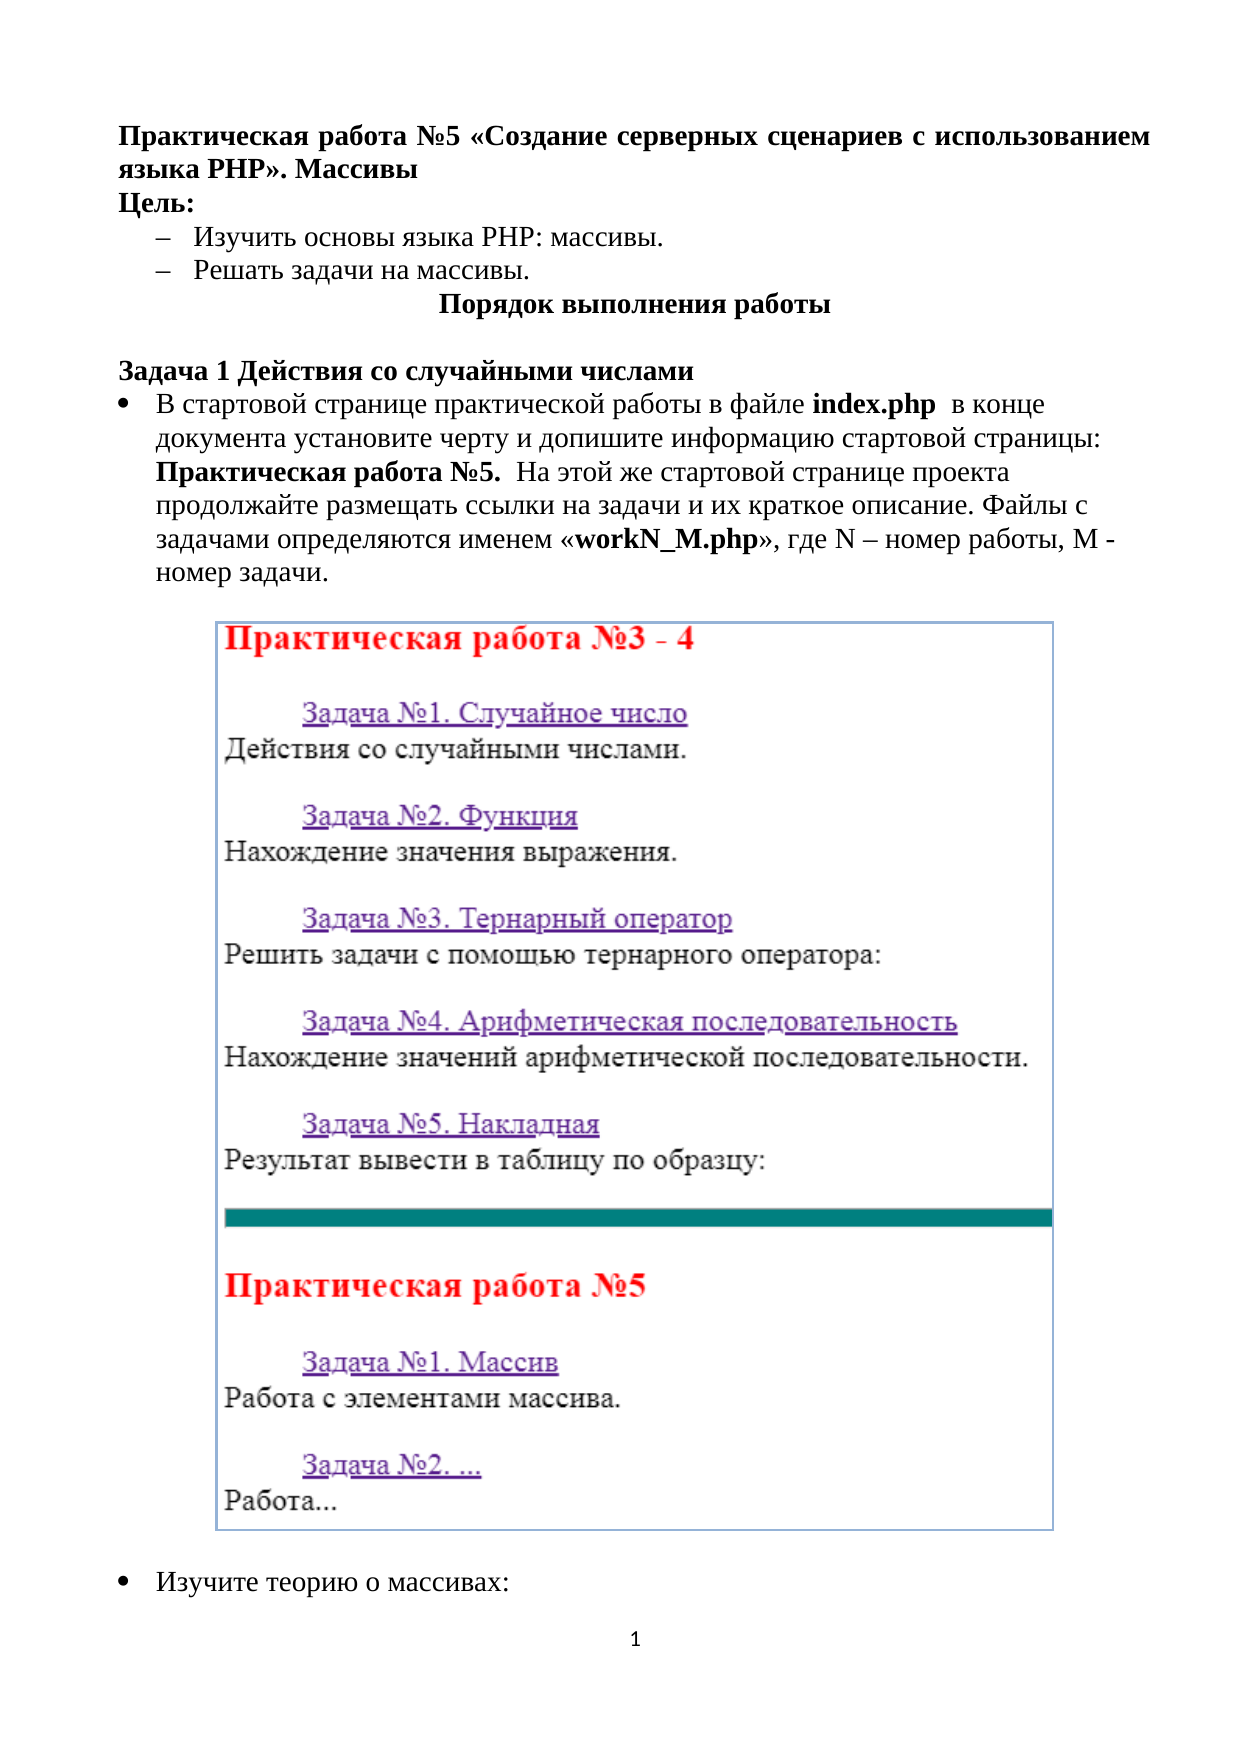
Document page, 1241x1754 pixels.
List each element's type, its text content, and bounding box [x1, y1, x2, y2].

text Цель: [118, 185, 1152, 219]
text Практическая работа №5 «Создание серверных сценариев с использованием языка PHP». Массивы [118, 118, 1152, 185]
list Изучить основы языка PHP: массивы. [156, 219, 1152, 252]
list В стартовой странице практической работы в файле index.php в конце документа установите черту и допишите информацию стартовой страницы: Практическая работа №5. На этой же стартовой странице проекта продолжайте размещать ссылки на задачи и их краткое описание. Файлы с задачами определяются именем «workN_M.php», где N – номер работы, M - номер задачи. [118, 386, 1152, 588]
list Изучите теорию о массивах: [118, 1564, 1152, 1598]
picture [218, 624, 1052, 1529]
list Задача 1 Действия со случайными числами [118, 353, 1152, 386]
list Решать задачи на массивы. [156, 252, 1152, 286]
text Порядок выполнения работы [118, 286, 1152, 319]
